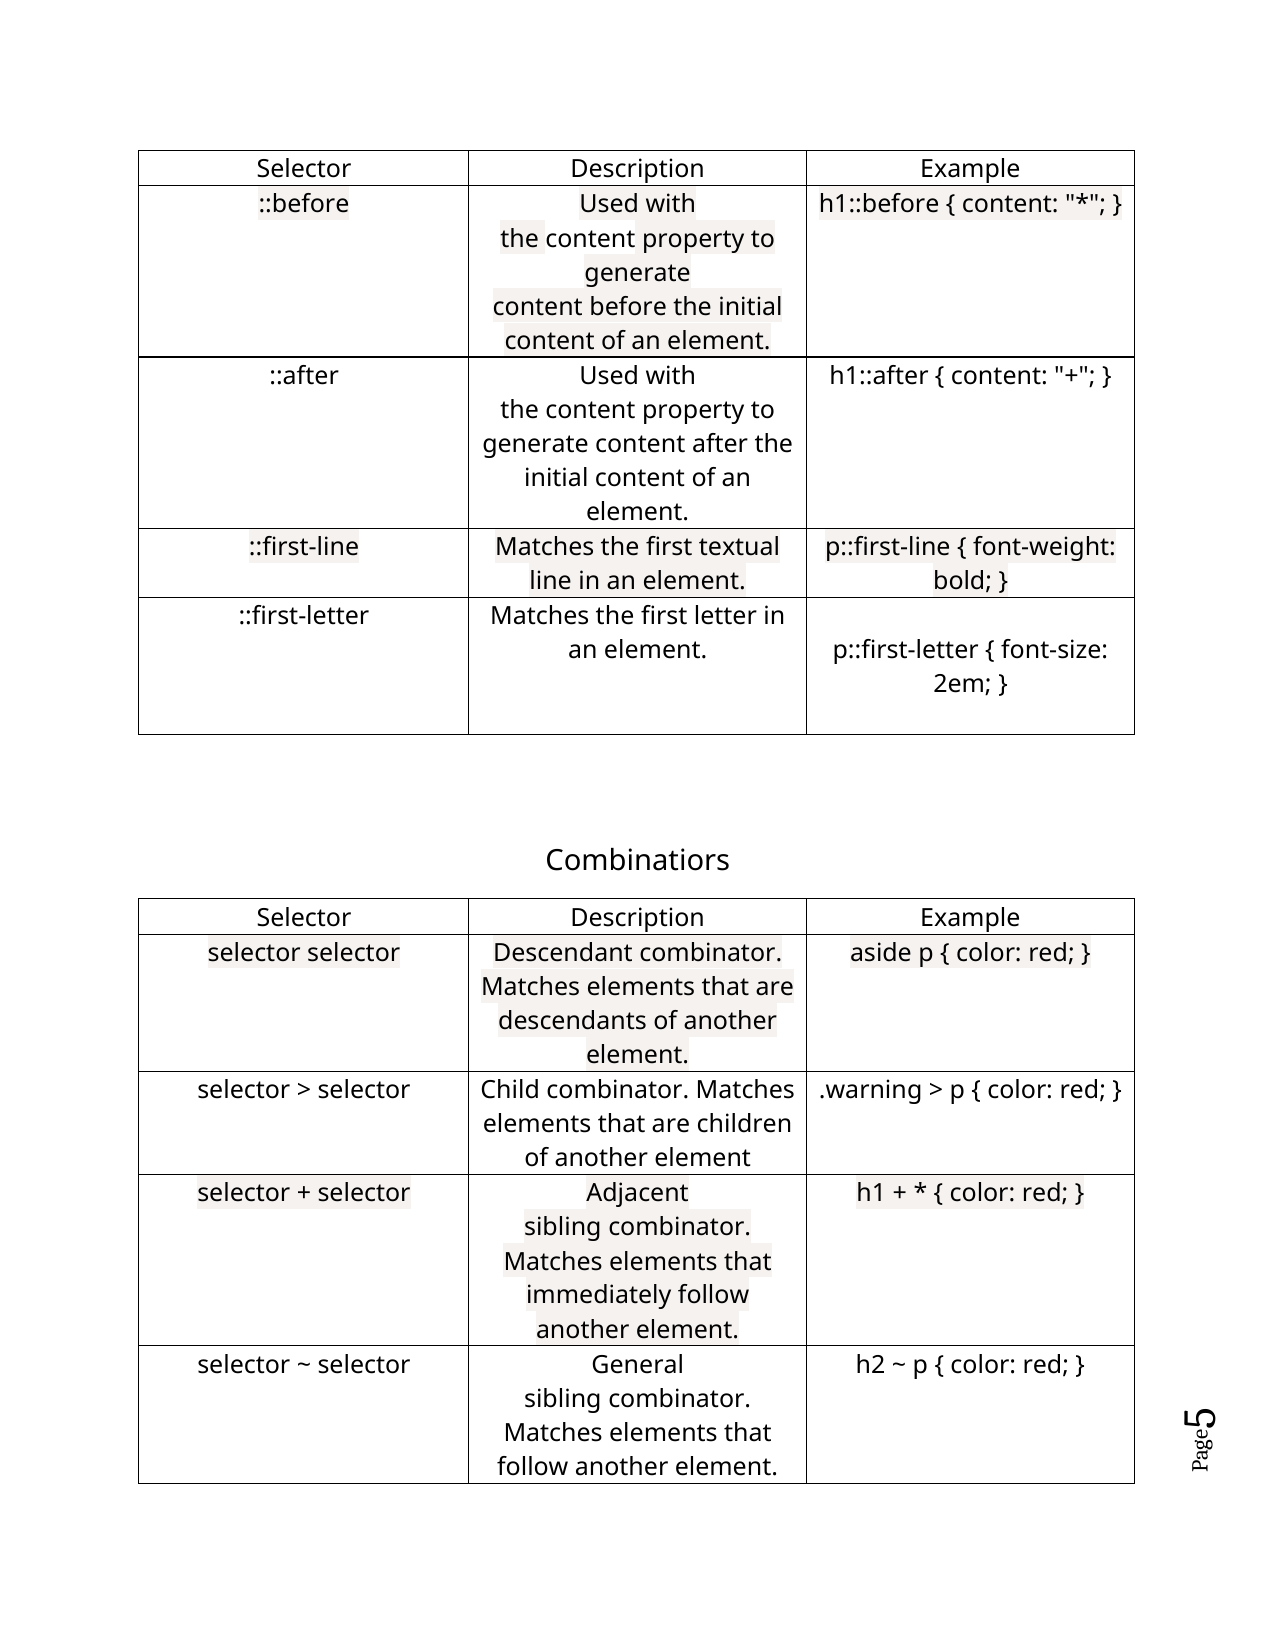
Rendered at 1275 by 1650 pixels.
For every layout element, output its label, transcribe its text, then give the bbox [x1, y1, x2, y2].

table_cell Used with the content property to generate content after the initial content of an element. [469, 358, 806, 528]
table_cell h2 ~ p { color: red; } [807, 1346, 1134, 1483]
table_cell Child combinator. Matches elements that are children of another element [469, 1072, 806, 1174]
table_cell p::first-letter { font-size: 2em; } [807, 598, 1134, 734]
table_header Selector [139, 151, 468, 185]
table_cell selector ~ selector [139, 1346, 468, 1483]
table_cell h1::before { content: "*"; } [807, 186, 1134, 356]
table_header Example [807, 899, 1134, 933]
table_cell Descendant combinator. Matches elements that are descendants of another element. [469, 935, 806, 1071]
table_header Selector [139, 899, 468, 933]
table_header Example [807, 151, 1134, 185]
table_header Description [469, 899, 806, 933]
table_cell .warning > p { color: red; } [807, 1072, 1134, 1174]
table_cell Adjacent sibling combinator. Matches elements that immediately follow another element. [689, 1175, 806, 1345]
table_cell Adjacent sibling combinator. Matches elements that immediately follow another element. [469, 1175, 586, 1345]
table_cell aside p { color: red; } [807, 935, 1134, 1071]
table_cell selector > selector [139, 1072, 468, 1174]
table_cell Matches the first textual line in an element. [469, 529, 529, 597]
table_cell Matches the first textual line in an element. [746, 529, 806, 597]
table_cell p::first-line { font-weight: bold; } [1008, 529, 1134, 597]
table_cell p::first-line { font-weight: bold; } [807, 529, 933, 597]
table_cell ::first-letter [139, 598, 468, 734]
table_cell Matches the first letter in an element. [469, 598, 806, 734]
table_cell ::before [139, 186, 468, 356]
table_cell selector + selector [139, 1175, 468, 1345]
table_cell ::after [139, 358, 468, 528]
table_cell h1 + * { color: red; } [807, 1175, 1134, 1345]
table_cell General sibling combinator. Matches elements that follow another element. [469, 1346, 806, 1483]
table_cell ::first-line [139, 529, 468, 597]
text Combinatiors [150, 840, 1125, 879]
table_cell Used with the content property to generate content before the initial content of an element. [469, 186, 806, 356]
table_cell h1::after { content: "+"; } [807, 358, 1134, 528]
table_cell selector selector [139, 935, 468, 1071]
table_header Description [469, 151, 806, 185]
